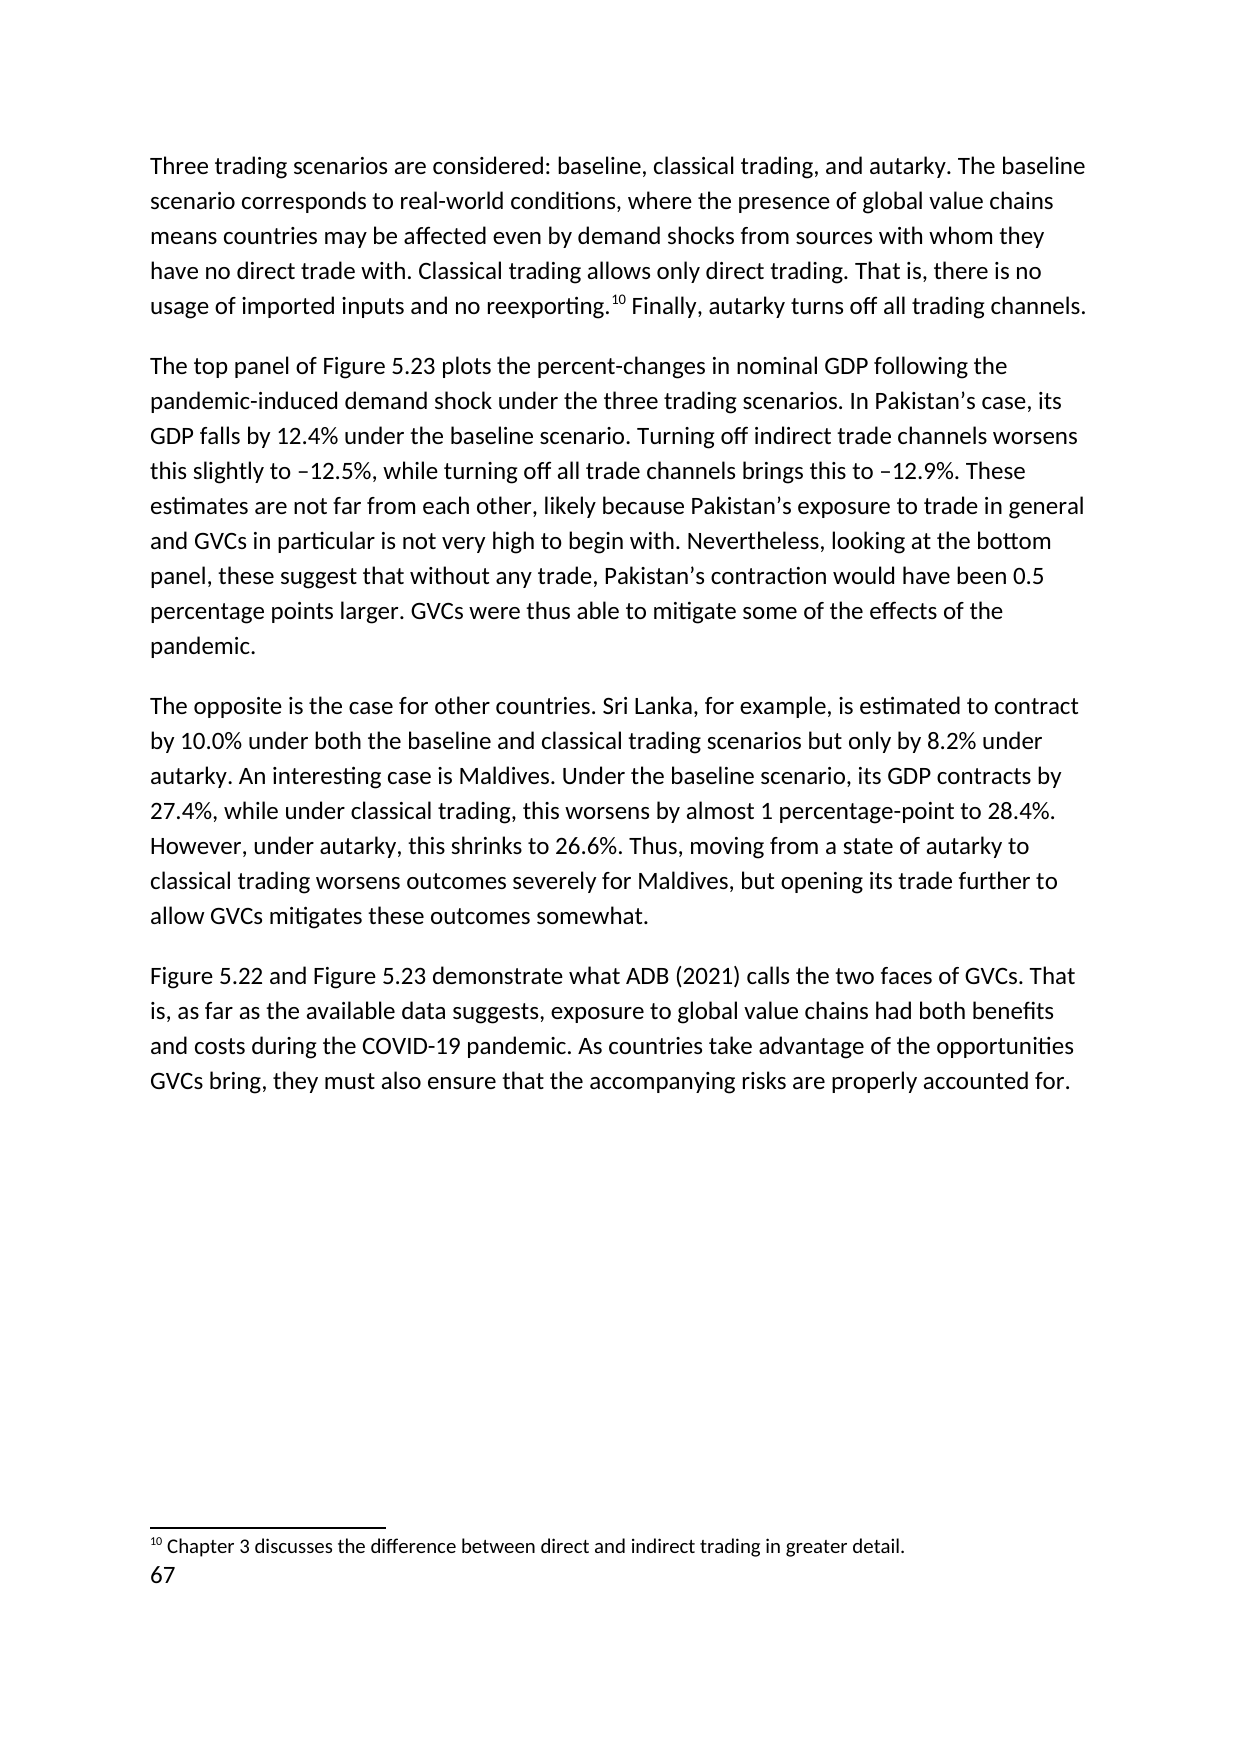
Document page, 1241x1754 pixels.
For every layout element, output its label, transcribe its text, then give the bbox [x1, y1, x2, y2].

text Three trading scenarios are considered: baseline, classical trading, and autarky. The baseline scenario corresponds to real-world conditions, where the presence of global value chains means countries may be affected even by demand shocks from sources with whom they have no direct trade with. Classical trading allows only direct trading. That is, there is no usage of imported inputs and no reexporting. Finally, autarky turns off all trading channels. [150, 150, 1090, 321]
text The opposite is the case for other countries. Sri Lanka, for example, is estimated to contract by 10.0% under both the baseline and classical trading scenarios but only by 8.2% under autarky. An interesting case is Maldives. Under the baseline scenario, its GDP contracts by 27.4%, while under classical trading, this worsens by almost 1 percentage-point to 28.4%. However, under autarky, this shrinks to 26.6%. Thus, moving from a state of autarky to classical trading worsens outcomes severely for Maldives, but opening its trade further to allow GVCs mitigates these outcomes somewhat. [150, 690, 1090, 931]
